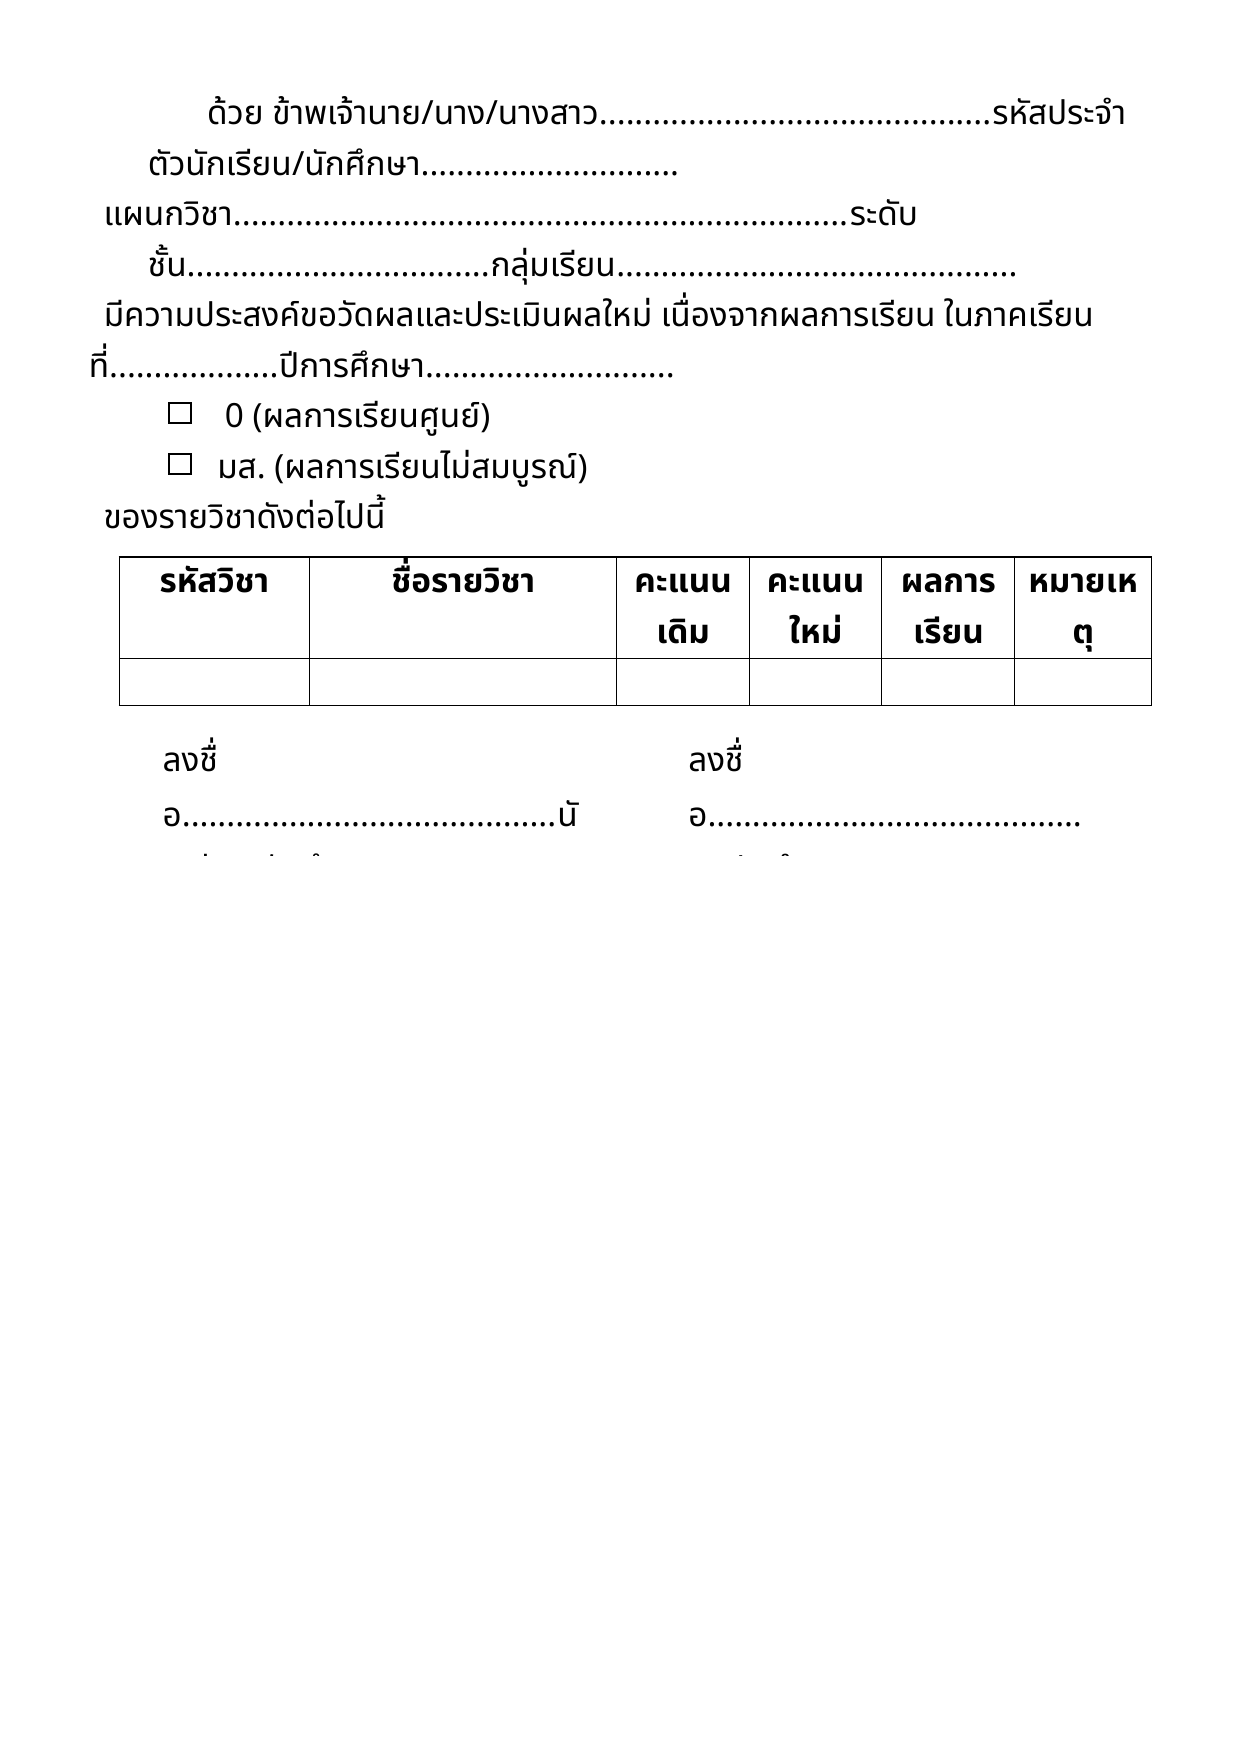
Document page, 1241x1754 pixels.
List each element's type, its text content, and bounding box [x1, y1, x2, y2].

text 0 (ผลการเรียนศูนย์) [89, 392, 1152, 443]
table_cell [750, 659, 881, 705]
table_header ชื่อรายวิชา [310, 558, 616, 658]
table_cell [617, 659, 749, 705]
table_cell [1015, 659, 1151, 705]
table_header คะแนนใหม่ [750, 558, 881, 658]
table_header คะแนนเดิม [617, 558, 749, 658]
text แผนกวิชา.....................................................................ระดับชั้น..................................กลุ่มเรียน............................................. [103, 190, 1152, 291]
table_header ผลการเรียน [882, 558, 1014, 658]
table_header หมายเหตุ [1015, 558, 1151, 658]
table_cell [882, 659, 1014, 705]
table_header รหัสวิชา [120, 558, 309, 658]
text ของรายวิชาดังต่อไปนี้ [103, 493, 1152, 544]
table_cell [310, 659, 616, 705]
text มีความประสงค์ขอวัดผลและประเมินผลใหม่ เนื่องจากผลการเรียน ในภาคเรียนที่...................ปีการศึกษา............................ [89, 291, 1152, 392]
text ด้วย ข้าพเจ้านาย/นาง/นางสาว............................................รหัสประจำตัวนักเรียน/นักศึกษา............................. [148, 89, 1152, 190]
text มส. (ผลการเรียนไม่สมบูรณ์) [148, 443, 1152, 493]
table_cell [120, 659, 309, 705]
